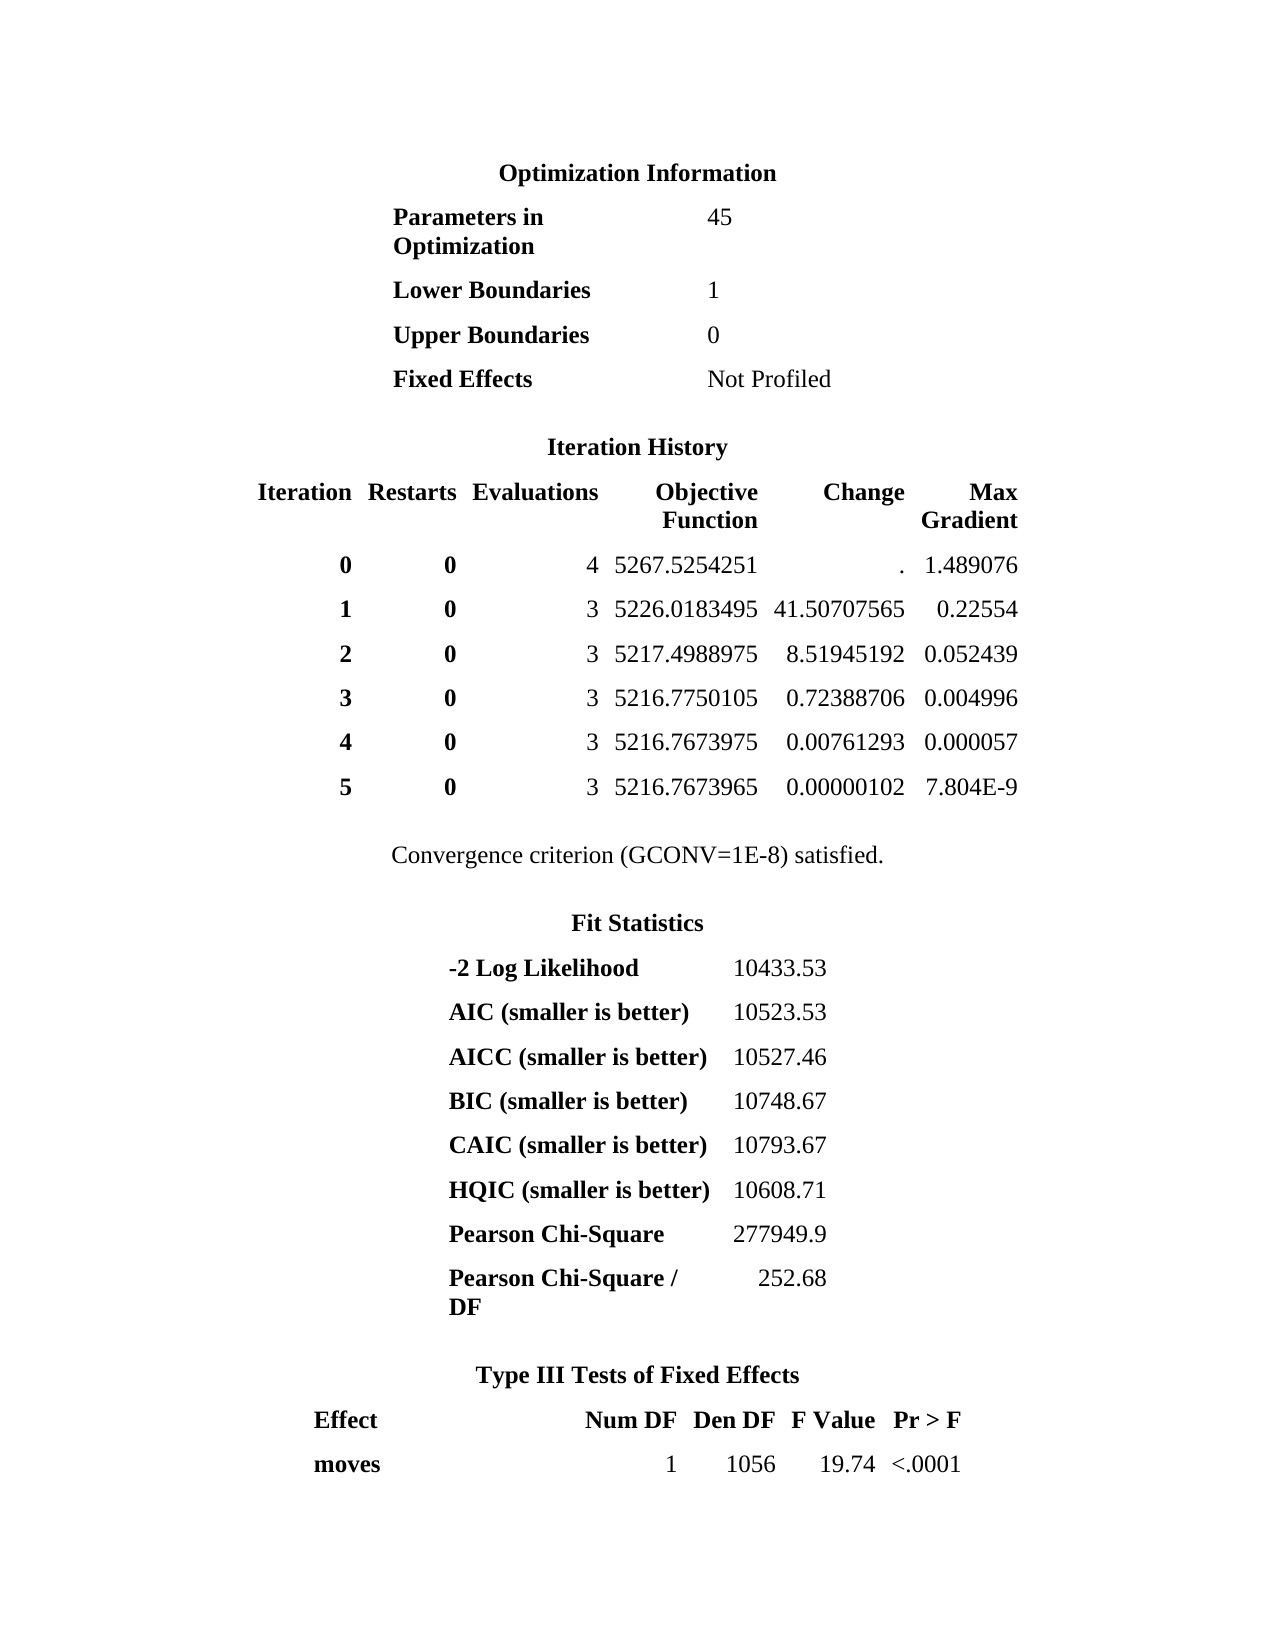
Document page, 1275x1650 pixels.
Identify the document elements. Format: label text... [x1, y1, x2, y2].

table_cell 3 [464, 720, 606, 764]
table_cell Evaluations [464, 469, 606, 542]
table_cell 10527.46 [725, 1034, 834, 1078]
table_cell 10793.67 [725, 1123, 834, 1167]
table_cell Not Profiled [699, 356, 890, 401]
table_cell Change [766, 469, 912, 542]
table_cell 0.00761293 [766, 720, 912, 764]
table_cell 1 [577, 1441, 685, 1486]
table_cell Parameters in Optimization [385, 194, 699, 267]
table_cell 10748.67 [725, 1078, 834, 1122]
table_cell Objective Function [606, 469, 766, 542]
table_cell 0.72388706 [766, 675, 912, 719]
table_header Iteration History [250, 425, 1026, 469]
table_cell Pearson Chi-Square / DF [441, 1256, 725, 1329]
table_cell 0 [360, 720, 464, 764]
table_cell . [766, 542, 912, 586]
table_header Convergence criterion (GCONV=1E-8) satisfied. [383, 832, 892, 877]
table_cell 5267.5254251 [606, 542, 766, 586]
table_header Optimization Information [385, 150, 890, 194]
table_cell <.0001 [883, 1441, 969, 1486]
table_cell 0 [360, 542, 464, 586]
table_cell 0.000057 [913, 720, 1026, 764]
table_cell 252.68 [725, 1256, 834, 1329]
table_cell 4 [250, 720, 359, 764]
table_cell AIC (smaller is better) [441, 989, 725, 1034]
table_cell 277949.9 [725, 1211, 834, 1256]
table_cell 5226.0183495 [606, 586, 766, 631]
table_cell Iteration [250, 469, 359, 542]
table_cell HQIC (smaller is better) [441, 1167, 725, 1211]
table_cell 0 [699, 312, 890, 356]
table_cell Effect [306, 1397, 577, 1441]
table_cell 0 [360, 631, 464, 675]
table_cell 0.00000102 [766, 764, 912, 808]
table_cell 5216.7673975 [606, 720, 766, 764]
table_cell 5 [250, 764, 359, 808]
table_cell BIC (smaller is better) [441, 1078, 725, 1122]
table_cell 5217.4988975 [606, 631, 766, 675]
table_cell 1056 [685, 1441, 783, 1486]
table_cell 0.004996 [913, 675, 1026, 719]
table_cell AICC (smaller is better) [441, 1034, 725, 1078]
table_cell 3 [250, 675, 359, 719]
table_cell 41.50707565 [766, 586, 912, 631]
table_cell 0 [360, 675, 464, 719]
table_cell Lower Boundaries [385, 268, 699, 312]
table_cell 3 [464, 631, 606, 675]
table_cell 0 [250, 542, 359, 586]
table_cell 0.22554 [913, 586, 1026, 631]
table_cell 3 [464, 675, 606, 719]
table_cell 2 [250, 631, 359, 675]
table_cell 10523.53 [725, 989, 834, 1034]
table_cell 5216.7750105 [606, 675, 766, 719]
table_cell 10433.53 [725, 945, 834, 989]
table_cell 3 [464, 586, 606, 631]
table_cell Upper Boundaries [385, 312, 699, 356]
table_cell Pearson Chi-Square [441, 1211, 725, 1256]
table_cell 45 [699, 194, 890, 267]
table_cell 0 [360, 586, 464, 631]
table_cell 3 [464, 764, 606, 808]
table_cell F Value [783, 1397, 883, 1441]
table_cell 10608.71 [725, 1167, 834, 1211]
table_cell 1 [250, 586, 359, 631]
table_cell 0.052439 [913, 631, 1026, 675]
table_cell 0 [360, 764, 464, 808]
table_cell CAIC (smaller is better) [441, 1123, 725, 1167]
table_cell 1 [699, 268, 890, 312]
table_cell Pr > F [883, 1397, 969, 1441]
table_cell Max Gradient [913, 469, 1026, 542]
table_cell 5216.7673965 [606, 764, 766, 808]
table_cell 8.51945192 [766, 631, 912, 675]
table_header Fit Statistics [441, 901, 834, 945]
table_cell Restarts [360, 469, 464, 542]
table_cell Den DF [685, 1397, 783, 1441]
table_cell Fixed Effects [385, 356, 699, 401]
table_cell 4 [464, 542, 606, 586]
table_cell moves [306, 1441, 577, 1486]
table_cell 1.489076 [913, 542, 1026, 586]
table_cell -2 Log Likelihood [441, 945, 725, 989]
table_header Type III Tests of Fixed Effects [306, 1353, 969, 1397]
table_cell 19.74 [783, 1441, 883, 1486]
table_cell Num DF [577, 1397, 685, 1441]
table_cell 7.804E-9 [913, 764, 1026, 808]
